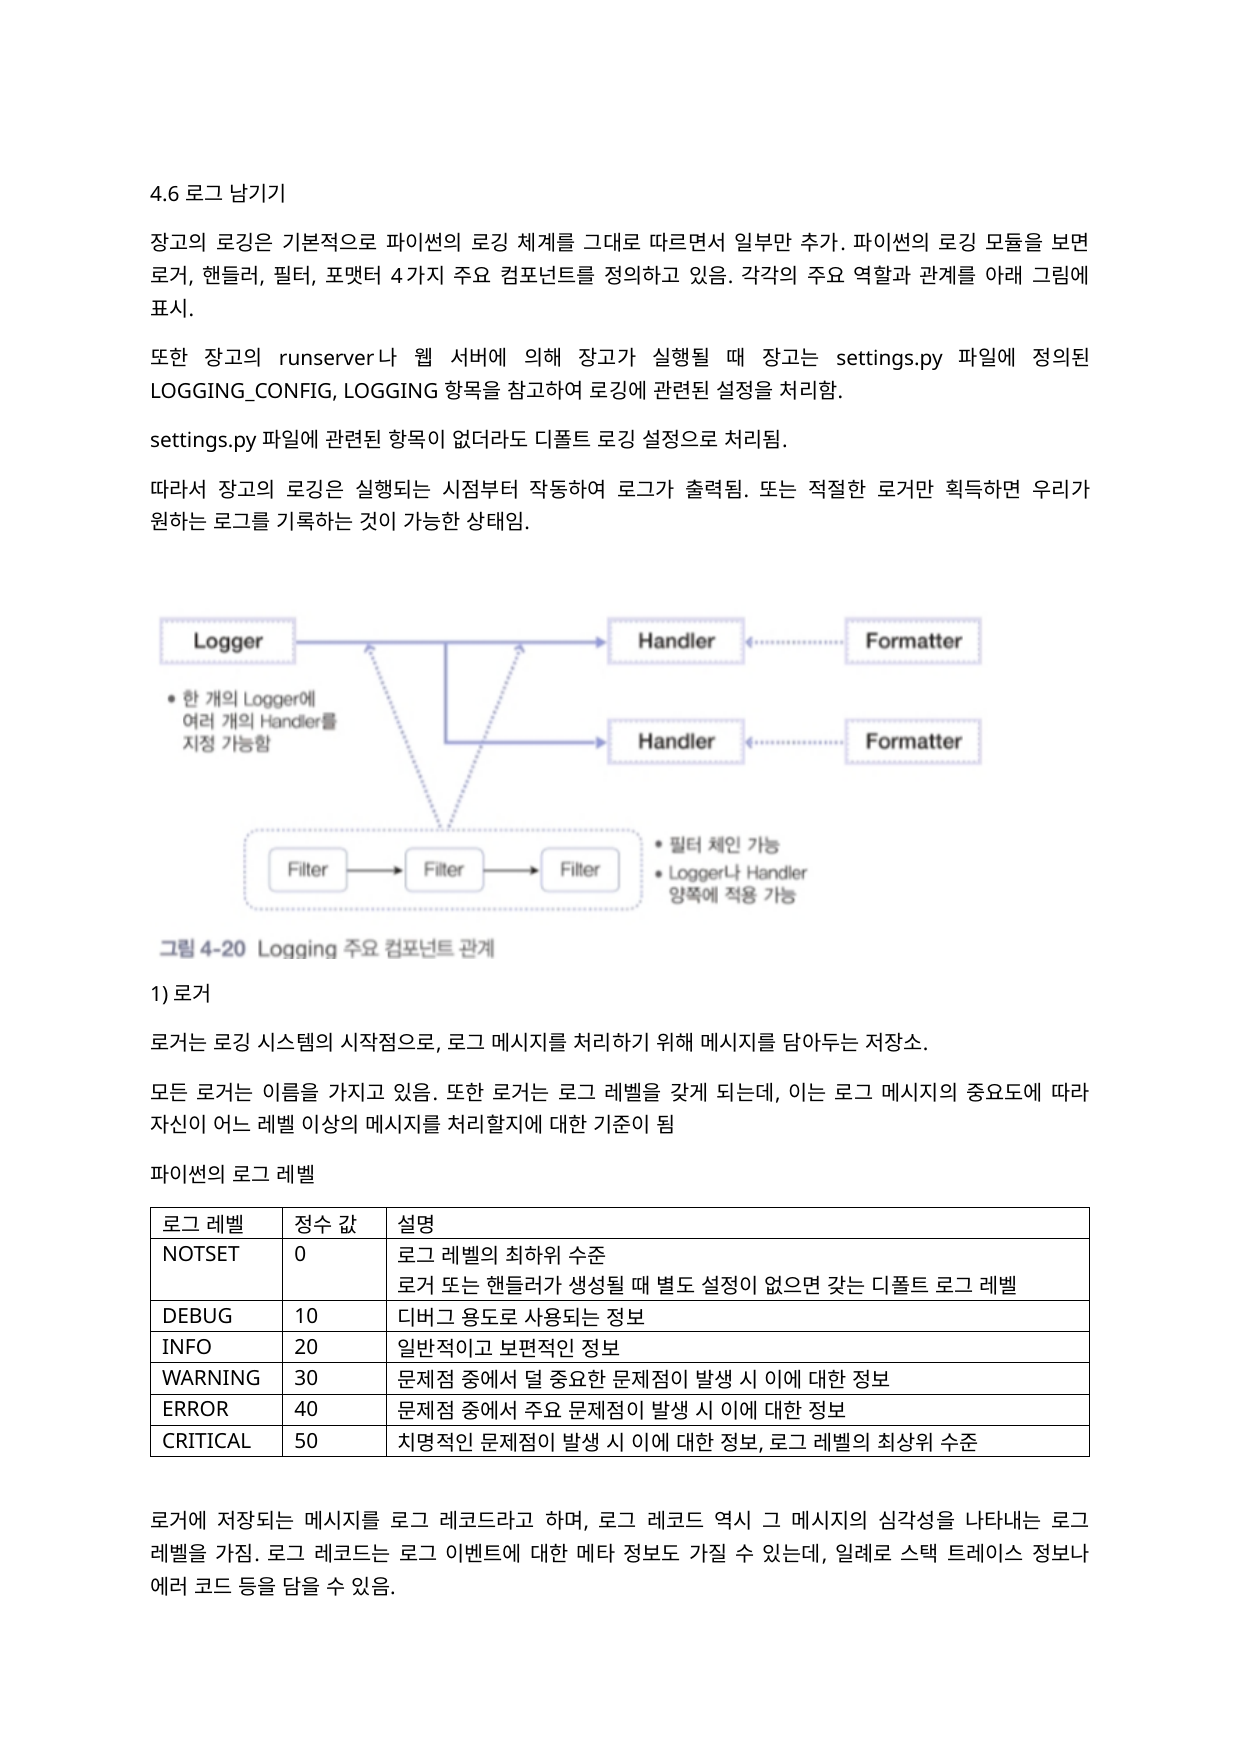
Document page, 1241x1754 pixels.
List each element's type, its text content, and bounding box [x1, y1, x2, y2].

text 로거는 로깅 시스템의 시작점으로, 로그 메시지를 처리하기 위해 메시지를 담아두는 저장소. [150, 1026, 1090, 1057]
table_cell 40 [283, 1395, 386, 1425]
table_cell 치명적인 문제점이 발생 시 이에 대한 정보, 로그 레벨의 최상위 수준 [387, 1426, 1089, 1456]
table_cell NOTSET [151, 1239, 282, 1300]
table_cell 0 [283, 1239, 386, 1300]
text 파이썬의 로그 레벨 [150, 1158, 1090, 1188]
text 따라서 장고의 로깅은 실행되는 시점부터 작동하여 로그가 출력됨. 또는 적절한 로거만 획득하면 우리가 원하는 로그를 기록하는 것이 가능한 상태임. [150, 473, 1090, 536]
text 장고의 로깅은 기본적으로 파이썬의 로깅 체계를 그대로 따르면서 일부만 추가. 파이썬의 로깅 모듈을 보면 로거, 핸들러, 필터, 포맷터 4가지 주요 컴포넌트를 정의하고 있음. 각각의 주요 역할과 관계를 아래 그림에 표시. [150, 227, 1090, 322]
table_cell 문제점 중에서 덜 중요한 문제점이 발생 시 이에 대한 정보 [387, 1363, 1089, 1393]
text 또한 장고의 runserver나 웹 서버에 의해 장고가 실행될 때 장고는 settings.py 파일에 정의된 LOGGING_CONFIG, LOGGING 항목을 참고하여 로깅에 관련된 설정을 처리함. [150, 341, 1090, 404]
table_header 로그 레벨 [151, 1208, 282, 1238]
text 4.6 로그 남기기 [150, 177, 1090, 207]
table_cell 디버그 용도로 사용되는 정보 [387, 1301, 1089, 1331]
text 1) 로거 [150, 977, 1090, 1007]
table_cell WARNING [151, 1363, 282, 1393]
text 로거에 저장되는 메시지를 로그 레코드라고 하며, 로그 레코드 역시 그 메시지의 심각성을 나타내는 로그 레벨을 가짐. 로그 레코드는 로그 이벤트에 대한 메타 정보도 가질 수 있는데, 일례로 스택 트레이스 정보나 에러 코드 등을 담을 수 있음. [150, 1504, 1090, 1600]
table_cell DEBUG [151, 1301, 282, 1331]
table_cell CRITICAL [151, 1426, 282, 1456]
table_cell 10 [283, 1301, 386, 1331]
table_cell 30 [283, 1363, 386, 1393]
picture [150, 602, 1091, 959]
table_cell 문제점 중에서 주요 문제점이 발생 시 이에 대한 정보 [387, 1395, 1089, 1425]
table_cell 50 [283, 1426, 386, 1456]
table_header 정수 값 [283, 1208, 386, 1238]
table_cell INFO [151, 1332, 282, 1362]
table_cell ERROR [151, 1395, 282, 1425]
text 모든 로거는 이름을 가지고 있음. 또한 로거는 로그 레벨을 갖게 되는데, 이는 로그 메시지의 중요도에 따라 자신이 어느 레벨 이상의 메시지를 처리할지에 대한 기준이 됨 [150, 1076, 1090, 1139]
table_cell 20 [283, 1332, 386, 1362]
table_cell 일반적이고 보편적인 정보 [387, 1332, 1089, 1362]
table_header 설명 [387, 1208, 1089, 1238]
text settings.py 파일에 관련된 항목이 없더라도 디폴트 로깅 설정으로 처리됨. [150, 423, 1090, 454]
table_cell 로그 레벨의 최하위 수준 로거 또는 핸들러가 생성될 때 별도 설정이 없으면 갖는 디폴트 로그 레벨 [387, 1239, 1089, 1300]
